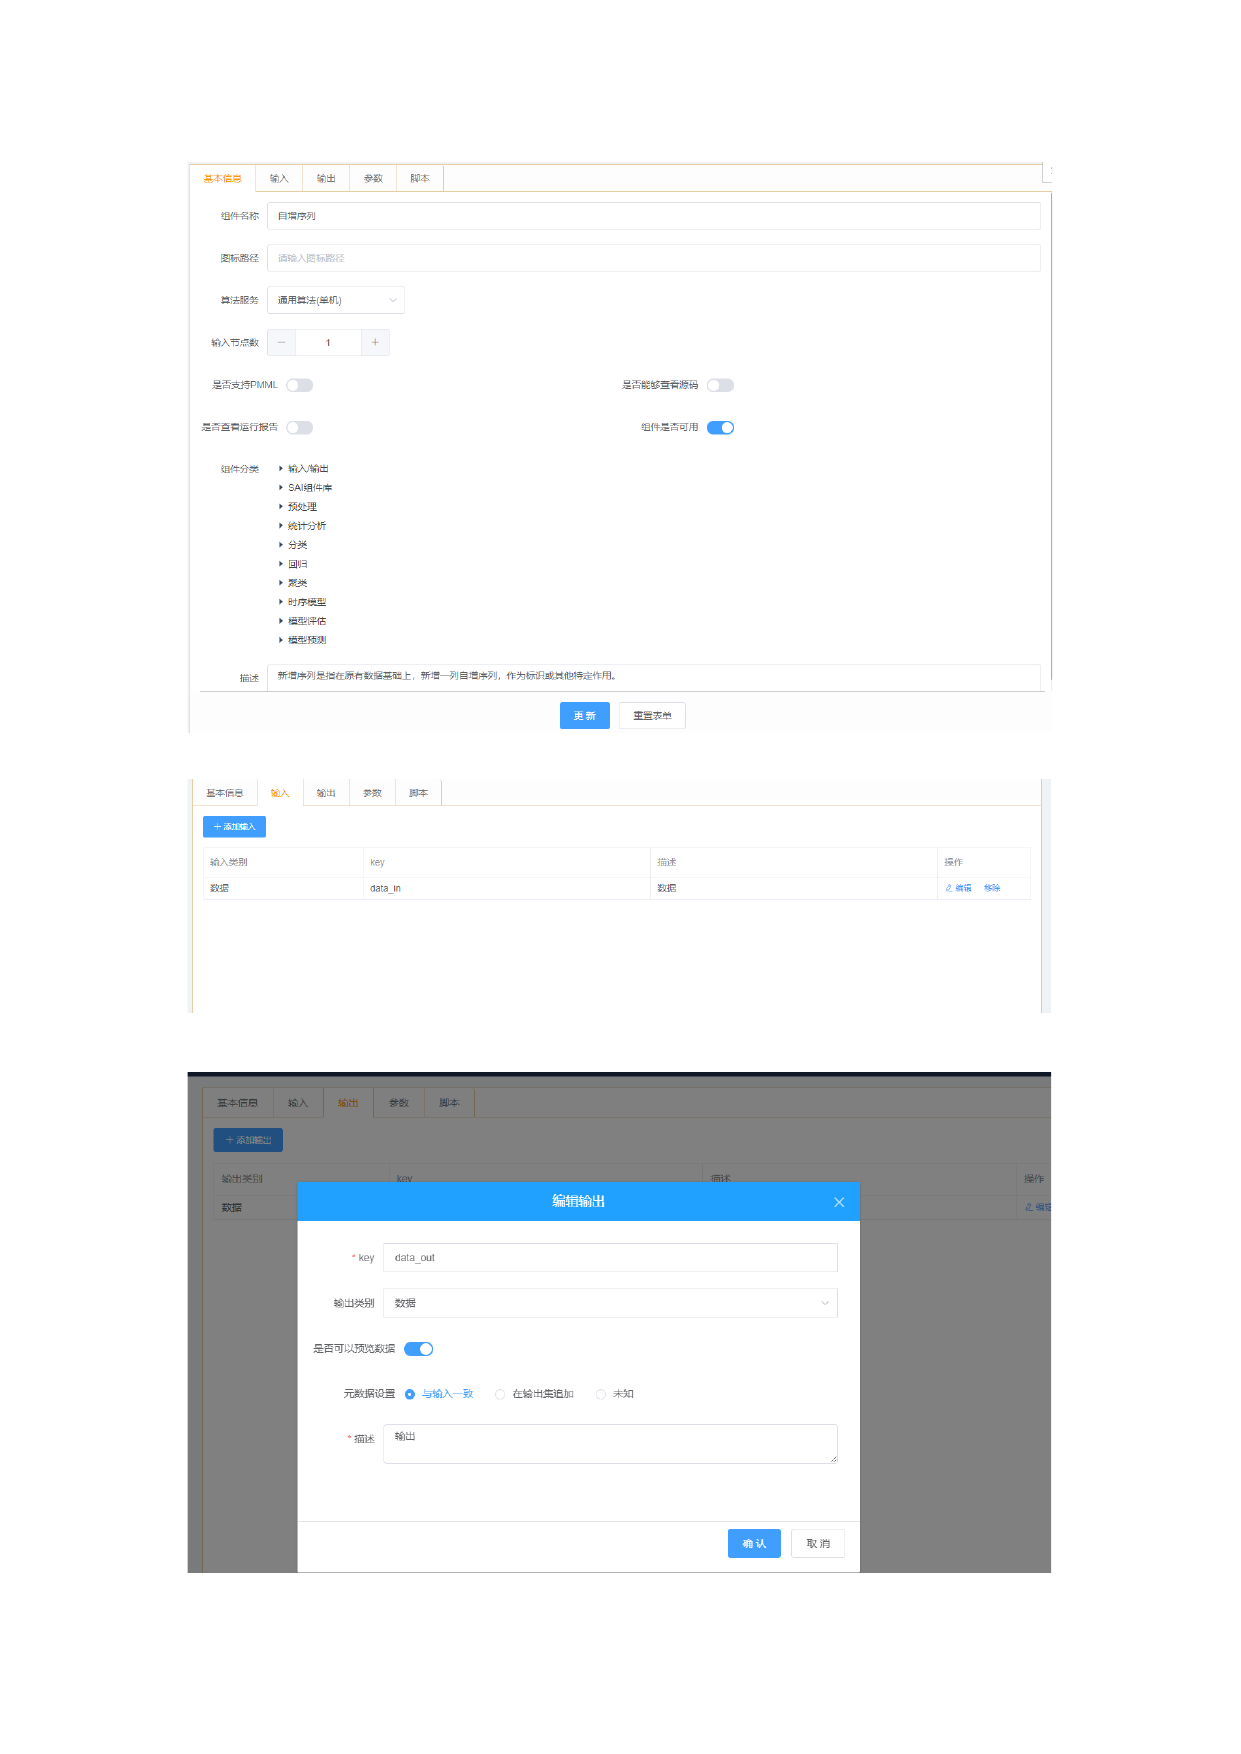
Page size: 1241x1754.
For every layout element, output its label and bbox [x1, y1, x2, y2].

picture [187, 779, 1051, 1013]
picture [187, 1072, 1052, 1573]
picture [187, 162, 1053, 733]
